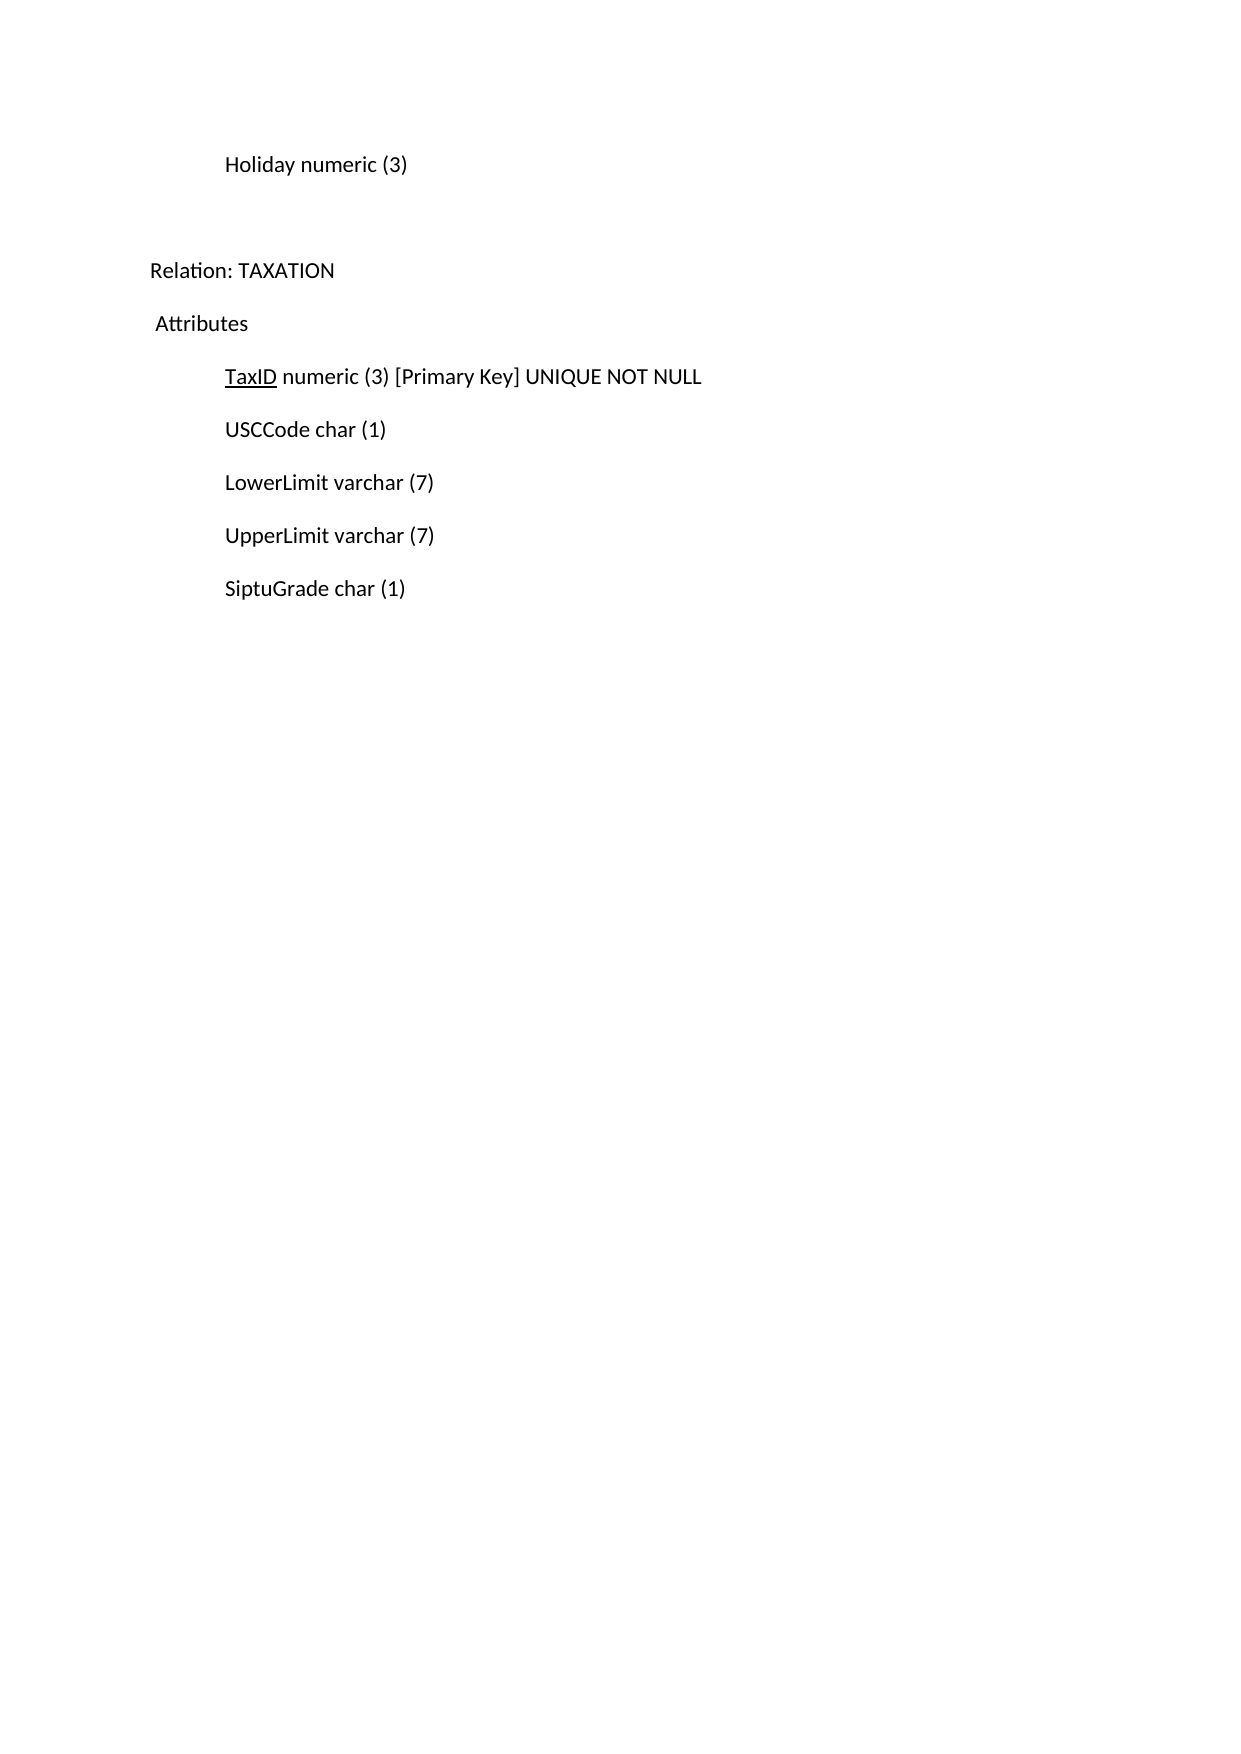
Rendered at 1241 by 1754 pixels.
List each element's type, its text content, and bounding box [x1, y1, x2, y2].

text SiptuGrade char (1) [150, 574, 1090, 602]
text Relation: TAXATION [150, 256, 1090, 284]
text TaxID numeric (3) [Primary Key] UNIQUE NOT NULL [150, 362, 1090, 390]
text UpperLimit varchar (7) [150, 521, 1090, 549]
text Holiday numeric (3) [150, 150, 1090, 178]
text USCCode char (1) [150, 415, 1090, 443]
text Attributes [150, 309, 1090, 337]
text LowerLimit varchar (7) [150, 468, 1090, 496]
